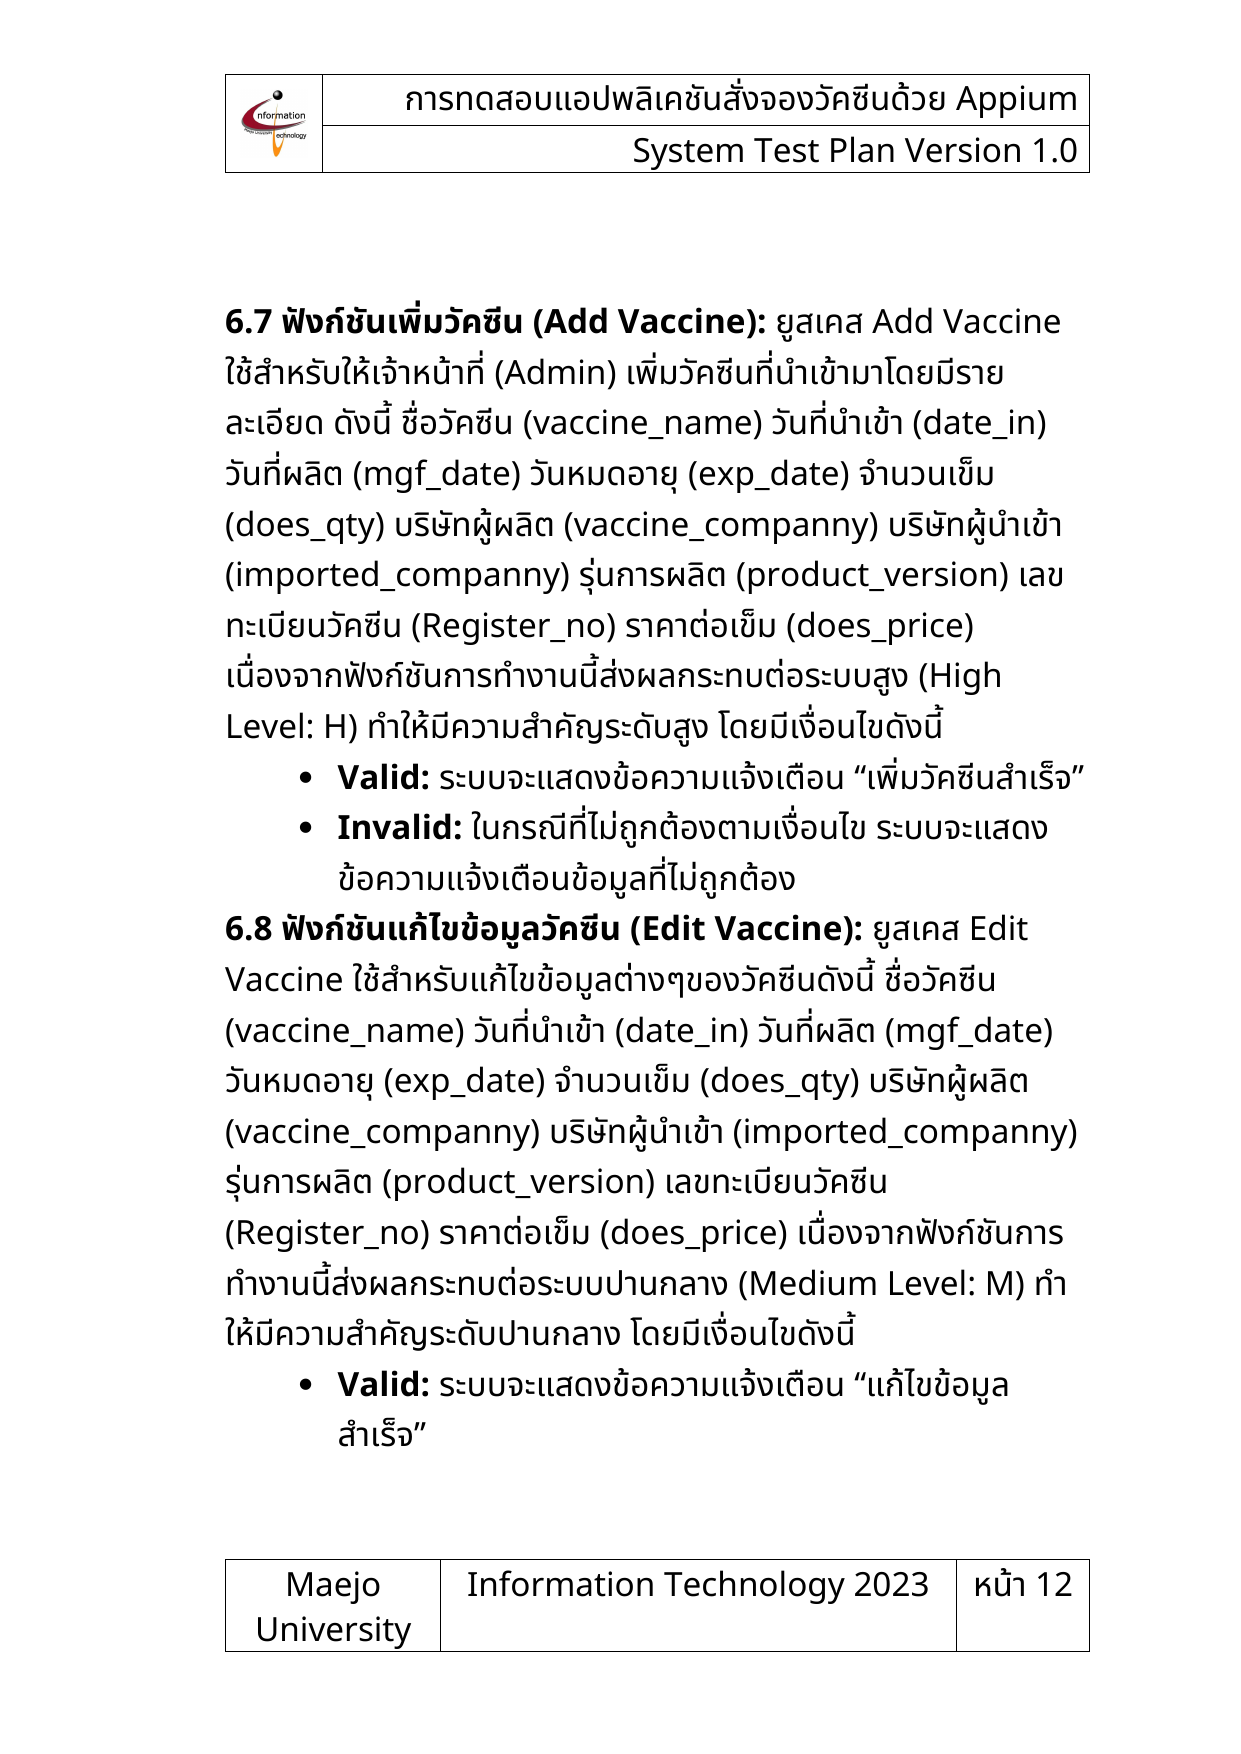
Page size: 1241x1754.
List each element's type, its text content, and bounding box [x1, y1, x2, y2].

picture [240, 89, 309, 158]
list 6.8 ฟังก์ชันแก้ไขข้อมูลวัคซีน (Edit Vaccine): ยูสเคส Edit Vaccine ใช้สำหรับแก้ไขข้อมูลต่างๆของวัคซีนดังนี้ ชื่อวัคซีน (vaccine_name) วันที่นำเข้า (date_in) วันที่ผลิต (mgf_date) วันหมดอายุ (exp_date) จำนวนเข็ม (does_qty) บริษัทผู้ผลิต (vaccine_companny) บริษัทผู้นำเข้า (imported_companny) รุ่นการผลิต (product_version) เลขทะเบียนวัคซีน (Register_no) ราคาต่อเข็ม (does_price) เนื่องจากฟังก์ชันการทํางานนี้ส่งผลกระทบต่อระบบปานกลาง (Medium Level: M) ทําให้มีความสําคัญระดับปานกลาง โดยมีเงื่อนไขดังนี้ [225, 905, 1090, 1361]
list 6.7 ฟังก์ชันเพิ่มวัคซีน (Add Vaccine): ยูสเคส Add Vaccine ใช้สําหรับให้เจ้าหน้าที่ (Admin) เพิ่มวัคซีนที่นำเข้ามาโดยมีรายละเอียด ดังนี้ ชื่อวัคซีน (vaccine_name) วันที่นำเข้า (date_in) วันที่ผลิต (mgf_date) วันหมดอายุ (exp_date) จำนวนเข็ม (does_qty) บริษัทผู้ผลิต (vaccine_companny) บริษัทผู้นำเข้า (imported_companny) รุ่นการผลิต (product_version) เลขทะเบียนวัคซีน (Register_no) ราคาต่อเข็ม (does_price) เนื่องจากฟังก์ชันการทํางานนี้ส่งผลกระทบต่อระบบสูง (High Level: H) ทําให้มีความสําคัญระดับสูง โดยมีเงื่อนไขดังนี้ [225, 298, 1090, 753]
list Valid: ระบบจะแสดงข้อความแจ้งเตือน “เพิ่มวัคซีนสำเร็จ” [300, 753, 1090, 804]
list Valid: ระบบจะแสดงข้อความแจ้งเตือน “แก้ไขข้อมูลสำเร็จ” [300, 1361, 1090, 1462]
list Invalid: ในกรณีที่ไม่ถูกต้องตามเงื่อนไข ระบบจะแสดงข้อความแจ้งเตือนข้อมูลที่ไม่ถูกต้อง [300, 804, 1090, 905]
